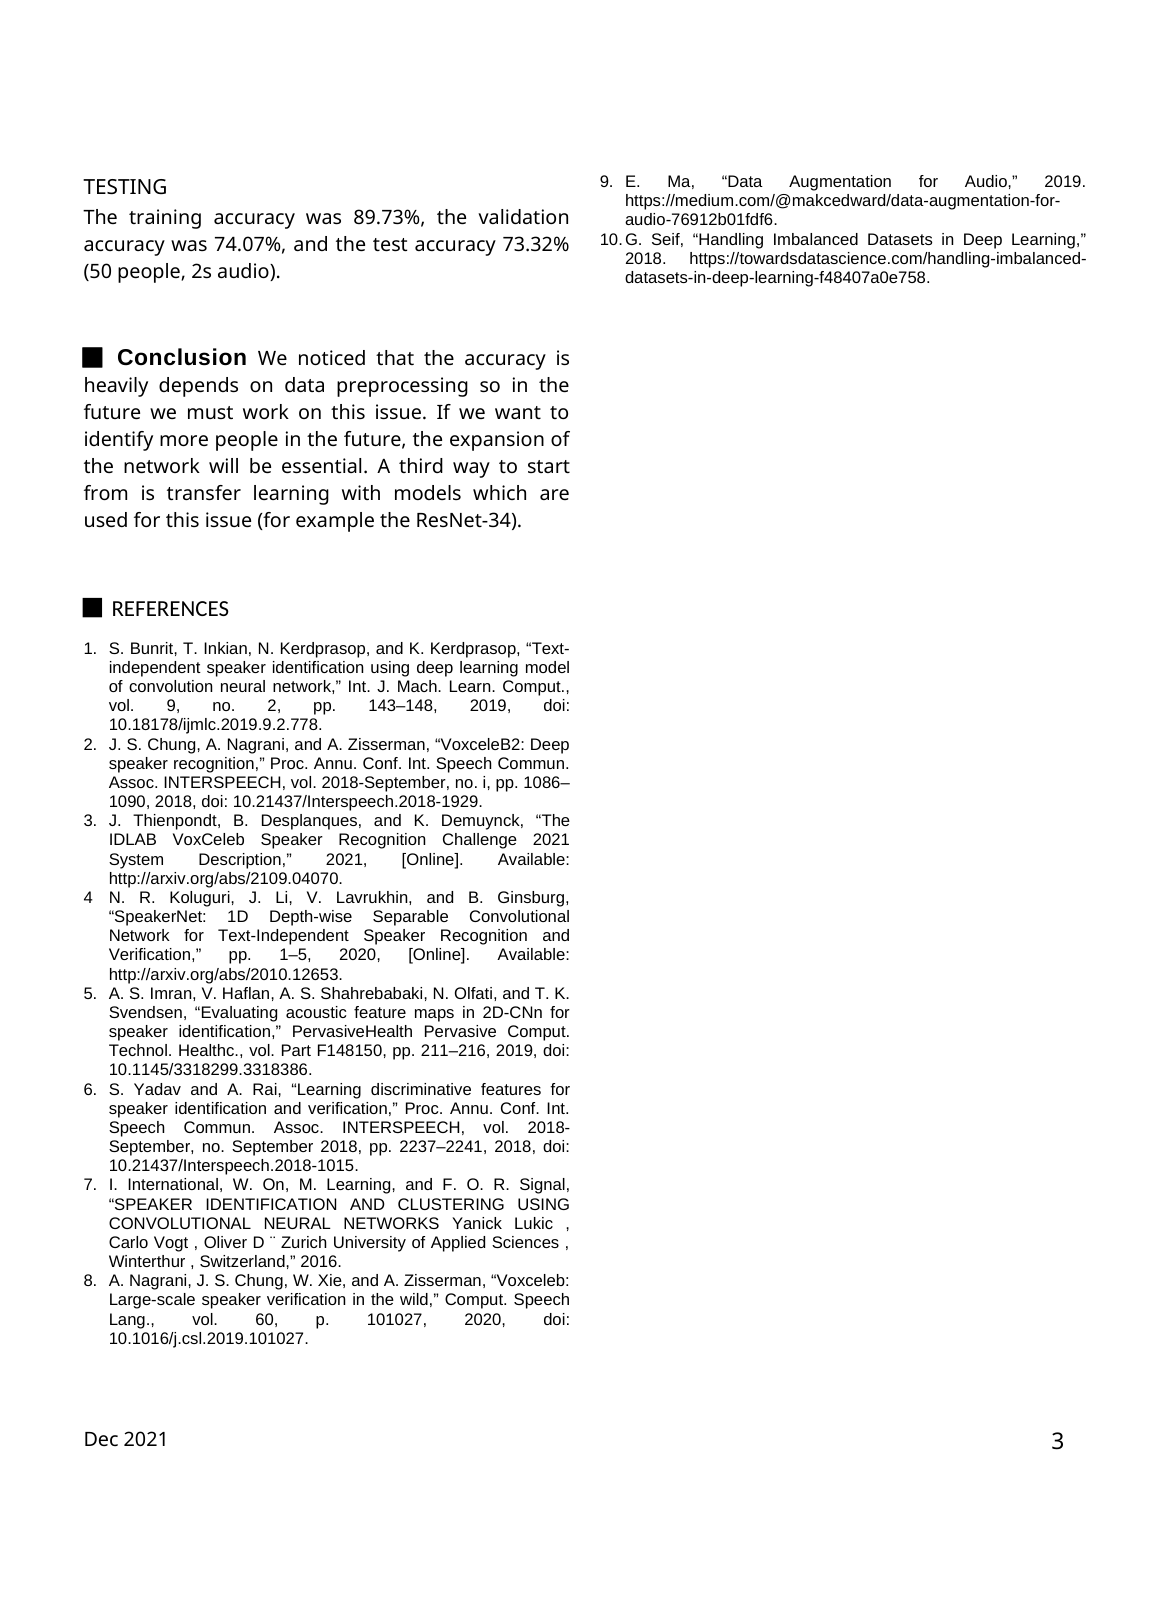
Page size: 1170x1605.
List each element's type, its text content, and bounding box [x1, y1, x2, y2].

text Conclusion We noticed that the accuracy is heavily depends on data preprocessing so in the future we must work on this issue. If we want to identify more people in the future, the expansion of the network will be essential. A third way to start from is transfer learning with models which are used for this issue (for example the ResNet-34). [83, 344, 570, 533]
text 3. J. Thienpondt, B. Desplanques, and K. Demuynck, “The IDLAB VoxCeleb Speaker Recognition Challenge 2021 System Description,” 2021, [Online]. Available: http://arxiv.org/abs/2109.04070. [83, 811, 570, 888]
text 7. I. International, W. On, M. Learning, and F. O. R. Signal, “SPEAKER IDENTIFICATION AND CLUSTERING USING CONVOLUTIONAL NEURAL NETWORKS Yanick Lukic , Carlo Vogt , Oliver D ¨ Zurich University of Applied Sciences , Winterthur , Switzerland,” 2016. [83, 1175, 570, 1271]
text 10. G. Seif, “Handling Imbalanced Datasets in Deep Learning,” 2018. https://towardsdatascience.com/handling-imbalanced-datasets-in-deep-learning-f48407a0e758. [599, 229, 1087, 287]
text 4 N. R. Koluguri, J. Li, V. Lavrukhin, and B. Ginsburg, “SpeakerNet: 1D Depth-wise Separable Convolutional Network for Text-Independent Speaker Recognition and Verification,” pp. 1–5, 2020, [Online]. Available: http://arxiv.org/abs/2010.12653. [83, 888, 570, 983]
text 2. J. S. Chung, A. Nagrani, and A. Zisserman, “VoxceleB2: Deep speaker recognition,” Proc. Annu. Conf. Int. Speech Commun. Assoc. INTERSPEECH, vol. 2018-September, no. i, pp. 1086–1090, 2018, doi: 10.21437/Interspeech.2018-1929. [83, 734, 570, 811]
text 5. A. S. Imran, V. Haflan, A. S. Shahrebabaki, N. Olfati, and T. K. Svendsen, “Evaluating acoustic feature maps in 2D-CNn for speaker identification,” PervasiveHealth Pervasive Comput. Technol. Healthc., vol. Part F148150, pp. 211–216, 2019, doi: 10.1145/3318299.3318386. [83, 983, 570, 1079]
subtitle testing [83, 172, 570, 200]
text The training accuracy was 89.73%, the validation accuracy was 74.07%, and the test accuracy 73.32% (50 people, 2s audio). [83, 203, 570, 284]
text 6. S. Yadav and A. Rai, “Learning discriminative features for speaker identification and verification,” Proc. Annu. Conf. Int. Speech Commun. Assoc. INTERSPEECH, vol. 2018-September, no. September 2018, pp. 2237–2241, 2018, doi: 10.21437/Interspeech.2018-1015. [83, 1079, 570, 1175]
text REFERENCES [83, 594, 570, 622]
text 8. A. Nagrani, J. S. Chung, W. Xie, and A. Zisserman, “Voxceleb: Large-scale speaker verification in the wild,” Comput. Speech Lang., vol. 60, p. 101027, 2020, doi: 10.1016/j.csl.2019.101027. [83, 1271, 570, 1348]
text 1. S. Bunrit, T. Inkian, N. Kerdprasop, and K. Kerdprasop, “Text-independent speaker identification using deep learning model of convolution neural network,” Int. J. Mach. Learn. Comput., vol. 9, no. 2, pp. 143–148, 2019, doi: 10.18178/ijmlc.2019.9.2.778. [83, 638, 570, 734]
text 9. E. Ma, “Data Augmentation for Audio,” 2019. https://medium.com/@makcedward/data-augmentation-for-audio-76912b01fdf6. [599, 172, 1087, 229]
